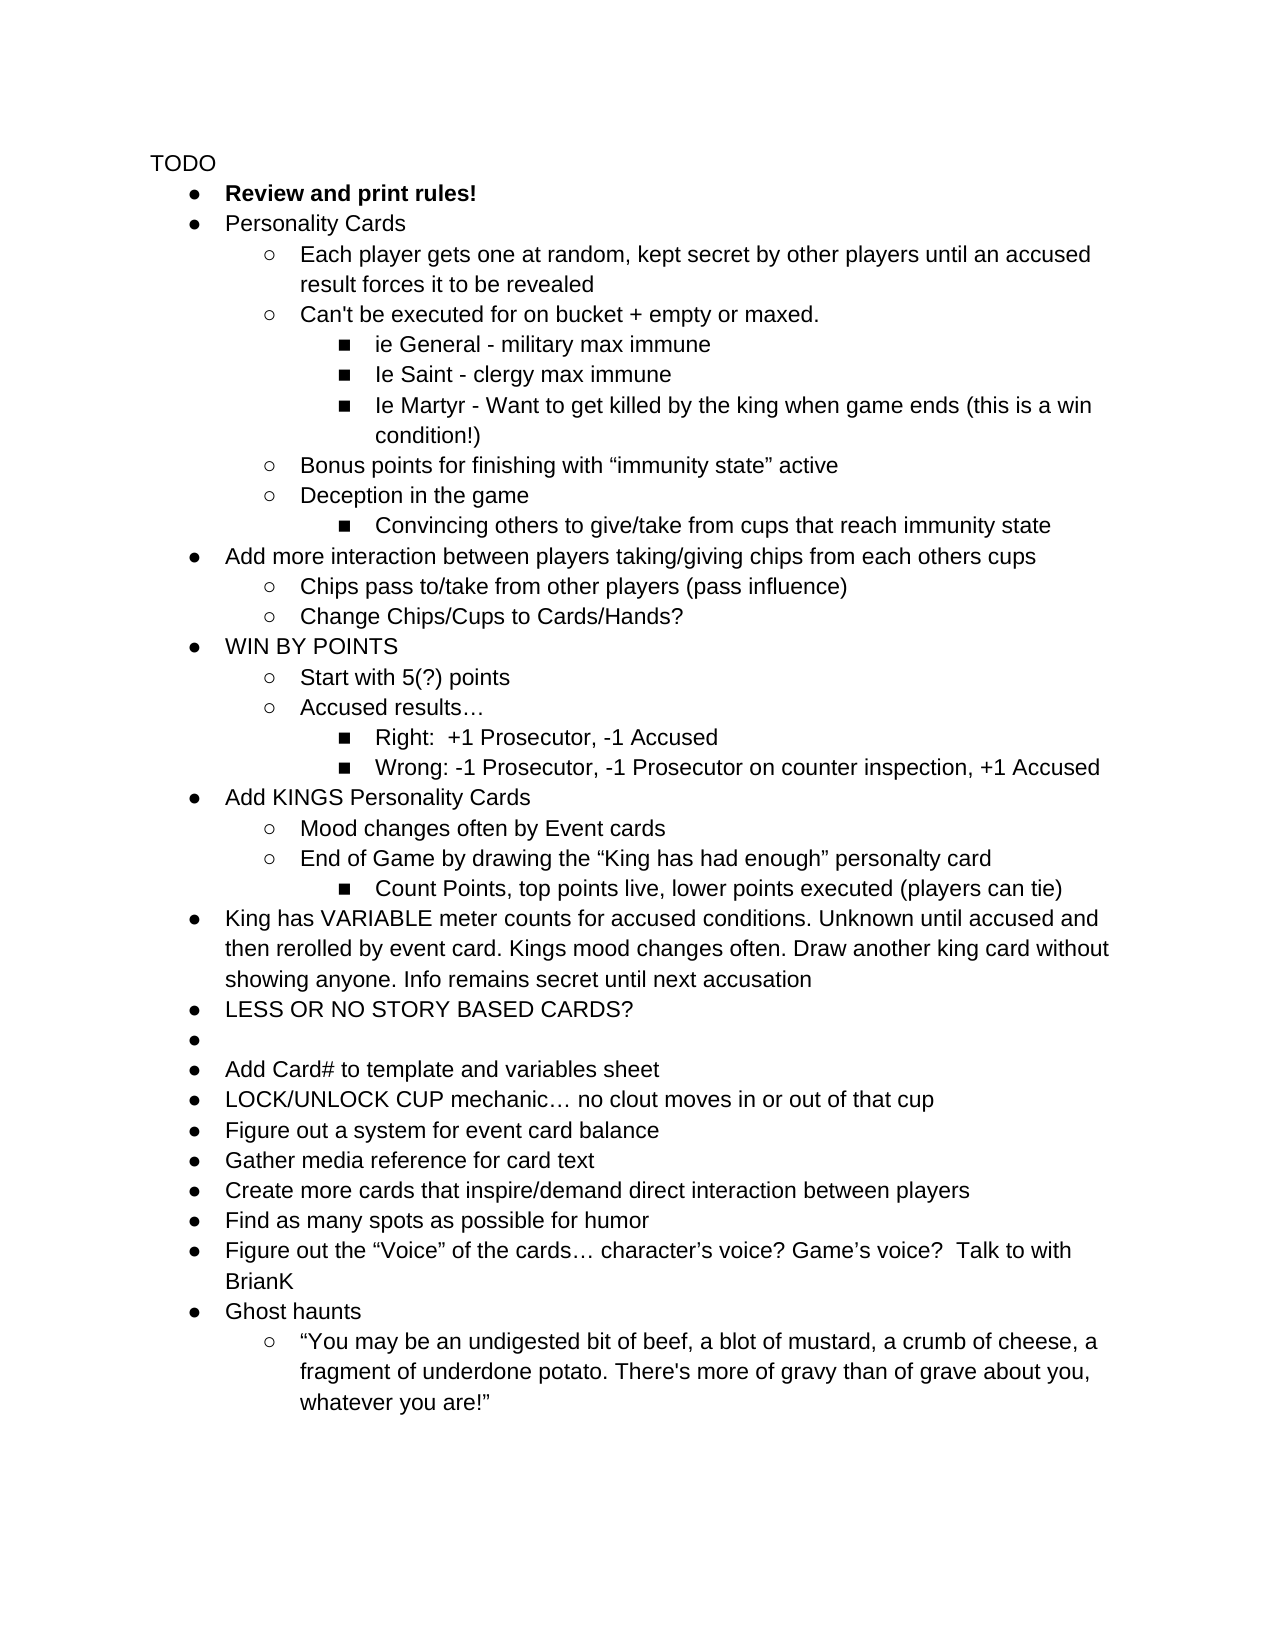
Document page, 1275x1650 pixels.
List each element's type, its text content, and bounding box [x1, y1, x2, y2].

list Add Card# to template and variables sheet [187, 1056, 1125, 1083]
list Ie Saint - clergy max immune [337, 361, 1125, 388]
list Each player gets one at random, kept secret by other players until an accused result forces it to be revealed [262, 241, 1125, 297]
list Review and print rules! [187, 180, 1125, 207]
list WIN BY POINTS [187, 633, 1125, 660]
list Right: +1 Prosecutor, -1 Accused [337, 724, 1125, 750]
list Change Chips/Cups to Cards/Hands? [262, 603, 1125, 629]
list Gather media reference for card text [187, 1147, 1125, 1173]
list Find as many spots as possible for humor [187, 1207, 1125, 1234]
list Wrong: -1 Prosecutor, -1 Prosecutor on counter inspection, +1 Accused [337, 754, 1125, 781]
list Can't be executed for on bucket + empty or maxed. [262, 301, 1125, 327]
list King has VARIABLE meter counts for accused conditions. Unknown until accused and then rerolled by event card. Kings mood changes often. Draw another king card without showing anyone. Info remains secret until next accusation [187, 905, 1125, 992]
list Personality Cards [187, 210, 1125, 237]
list Create more cards that inspire/demand direct interaction between players [187, 1177, 1125, 1203]
list Convincing others to give/take from cups that reach immunity state [337, 512, 1125, 539]
list Figure out a system for event card balance [187, 1117, 1125, 1143]
list Accused results… [262, 694, 1125, 720]
list Mood changes often by Event cards [262, 814, 1125, 841]
list End of Game by drawing the “King has had enough” personalty card [262, 845, 1125, 871]
list Start with 5(?) points [262, 663, 1125, 690]
list Ghost haunts [187, 1298, 1125, 1324]
list Ie Martyr - Want to get killed by the king when game ends (this is a win condition!) [337, 392, 1125, 448]
list Add KINGS Personality Cards [187, 784, 1125, 811]
list Bonus points for finishing with “immunity state” active [262, 452, 1125, 478]
list Add more interaction between players taking/giving chips from each others cups [187, 543, 1125, 569]
list ie General - military max immune [337, 331, 1125, 358]
list LESS OR NO STORY BASED CARDS? [187, 996, 1125, 1022]
text TODO [150, 150, 1125, 176]
list Deception in the game [262, 482, 1125, 509]
list Figure out the “Voice” of the cards… character’s voice? Game’s voice? Talk to with BrianK [187, 1237, 1125, 1294]
list Chips pass to/take from other players (pass influence) [262, 573, 1125, 599]
list Count Points, top points live, lower points executed (players can tie) [337, 875, 1125, 901]
list LOCK/UNLOCK CUP mechanic… no clout moves in or out of that cup [187, 1086, 1125, 1113]
list “You may be an undigested bit of beef, a blot of mustard, a crumb of cheese, a fragment of underdone potato. There's more of gravy than of grave about you, whatever you are!” [262, 1328, 1125, 1415]
